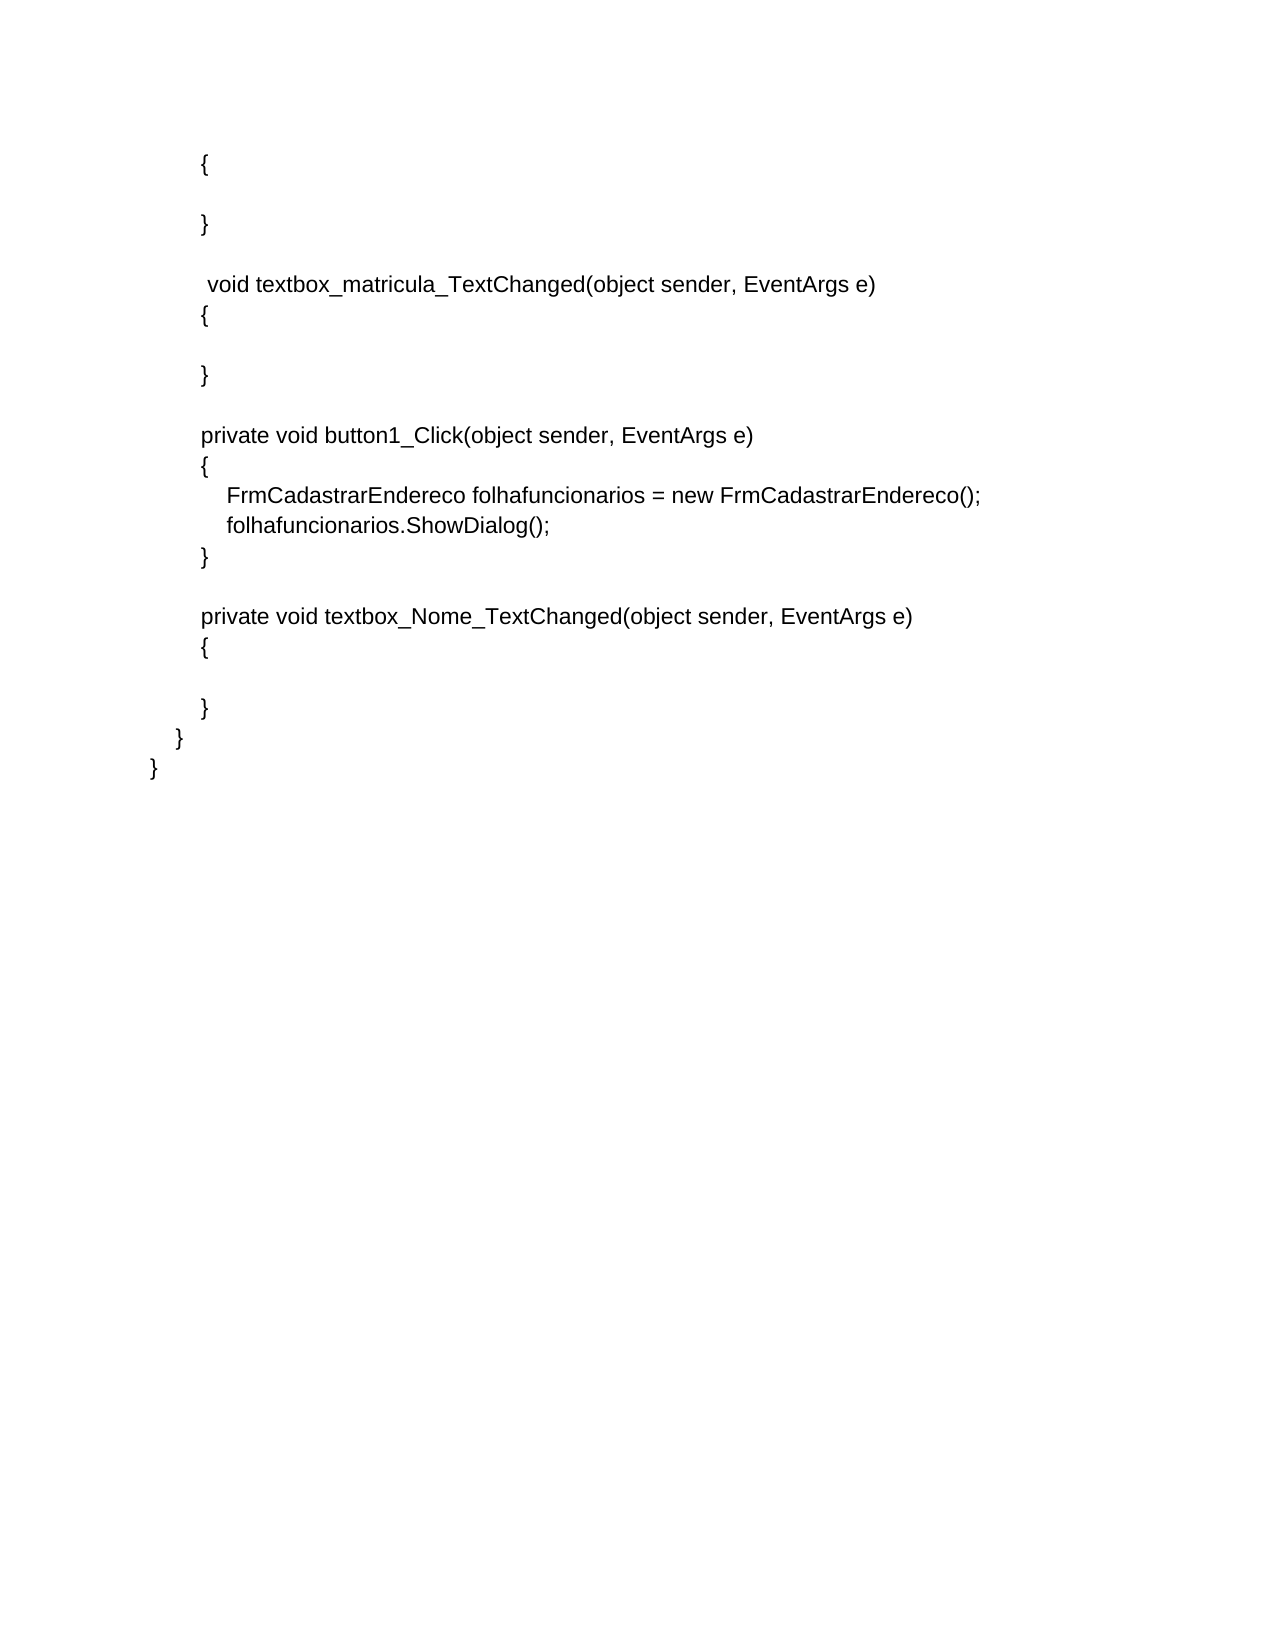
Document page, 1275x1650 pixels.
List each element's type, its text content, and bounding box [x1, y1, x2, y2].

text { [150, 633, 1125, 660]
text private void button1_Click(object sender, EventArgs e) [150, 422, 1125, 448]
text } [150, 543, 1125, 569]
text FrmCadastrarEndereco folhafuncionarios = new FrmCadastrarEndereco(); [150, 482, 1125, 509]
text } [150, 210, 1125, 237]
text void textbox_matricula_TextChanged(object sender, EventArgs e) [150, 271, 1125, 297]
text { [150, 452, 1125, 478]
text { [150, 301, 1125, 327]
text } [150, 694, 1125, 720]
text } [150, 361, 1125, 388]
text } [150, 724, 1125, 750]
text folhafuncionarios.ShowDialog(); [150, 512, 1125, 539]
text } [150, 754, 1125, 781]
text private void textbox_Nome_TextChanged(object sender, EventArgs e) [150, 603, 1125, 629]
text { [150, 150, 1125, 176]
